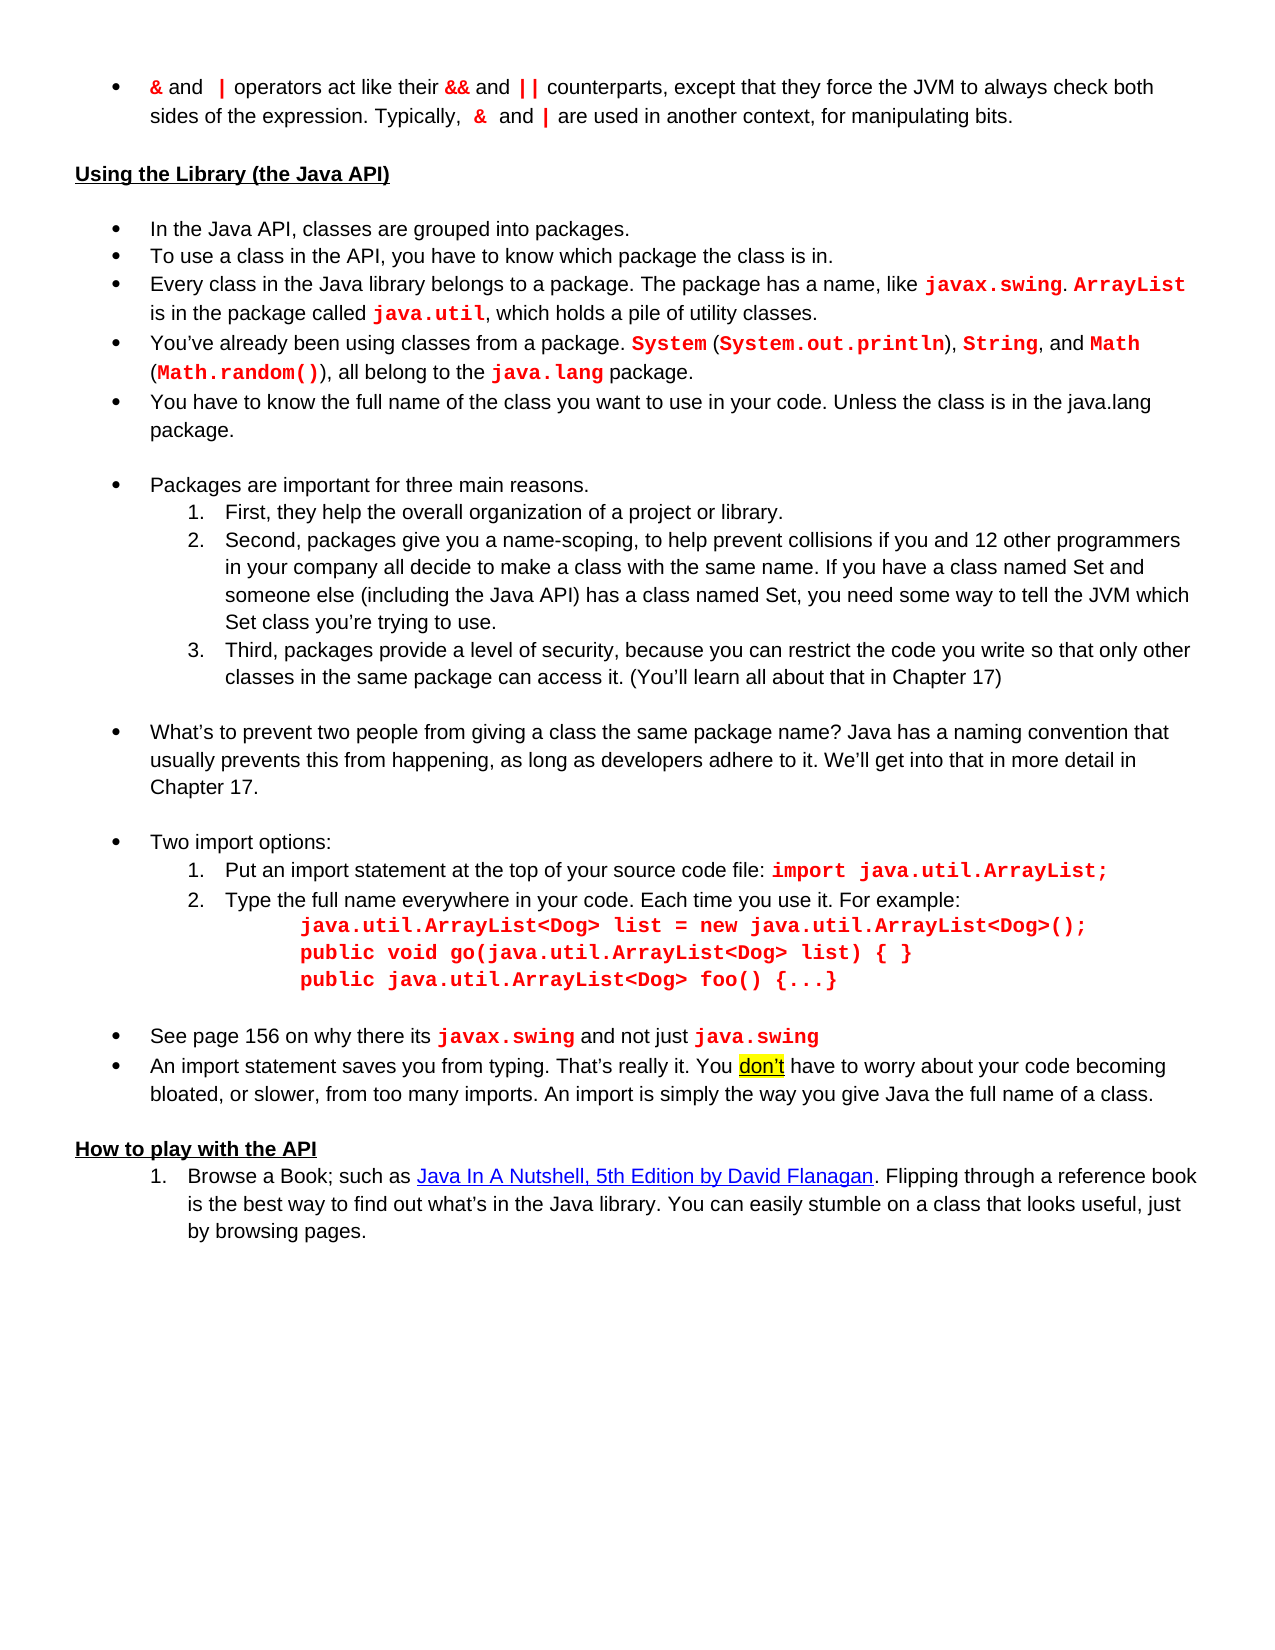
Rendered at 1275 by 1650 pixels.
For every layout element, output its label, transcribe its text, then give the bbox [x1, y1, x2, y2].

text public void go(java.util.ArrayList<Dog> list) { } [300, 942, 1200, 966]
list What’s to prevent two people from giving a class the same package name? Java has a naming convention that usually prevents this from happening, as long as developers adhere to it. We’ll get into that in more detail in Chapter 17. [112, 720, 1200, 799]
text java.util.ArrayList<Dog> list = new java.util.ArrayList<Dog>(); [300, 915, 1200, 939]
list An import statement saves you from typing. That’s really it. You don’t have to worry about your code becoming bloated, or slower, from too many imports. An import is simply the way you give Java the full name of a class. [112, 1054, 1200, 1105]
text Using the Library (the Java API) [75, 162, 1200, 186]
list You have to know the full name of the class you want to use in your code. Unless the class is in the java.lang package. [112, 390, 1200, 441]
list First, they help the overall organization of a project or library. [187, 500, 1200, 524]
list To use a class in the API, you have to know which package the class is in. [112, 244, 1200, 268]
list Third, packages provide a level of security, because you can restrict the code you write so that only other classes in the same package can access it. (You’ll learn all about that in Chapter 17) [187, 638, 1200, 689]
list Put an import statement at the top of your source code file: import java.util.ArrayList; [187, 858, 1200, 884]
list How to play with the API [75, 1136, 1200, 1160]
list Two import options: [112, 830, 1200, 854]
list Second, packages give you a name-scoping, to help prevent collisions if you and 12 other programmers in your company all decide to make a class with the same name. If you have a class named Set and someone else (including the Java API) has a class named Set, you need some way to tell the JVM which Set class you’re trying to use. [187, 528, 1200, 634]
list Type the full name everywhere in your code. Each time you use it. For example: [187, 887, 1200, 911]
text public java.util.ArrayList<Dog> foo() {...} [300, 969, 1200, 993]
list You’ve already been using classes from a package. System (System.out.println), String, and Math (Math.random()), all belong to the java.lang package. [112, 331, 1200, 386]
list Browse a Book; such as Java In A Nutshell, 5th Edition by David Flanagan. Flipping through a reference book is the best way to find out what’s in the Java library. You can easily stumble on a class that looks useful, just by browsing pages. [150, 1164, 1200, 1243]
list See page 156 on why there its javax.swing and not just java.swing [112, 1024, 1200, 1050]
list Every class in the Java library belongs to a package. The package has a name, like javax.swing. ArrayList is in the package called java.util, which holds a pile of utility classes. [112, 272, 1200, 327]
list Packages are important for three main reasons. [112, 472, 1200, 497]
list & and | operators act like their && and || counterparts, except that they force the JVM to always check both sides of the expression. Typically, & and | are used in another context, for manipulating bits. [112, 75, 1200, 130]
list In the Java API, classes are grouped into packages. [112, 217, 1200, 241]
